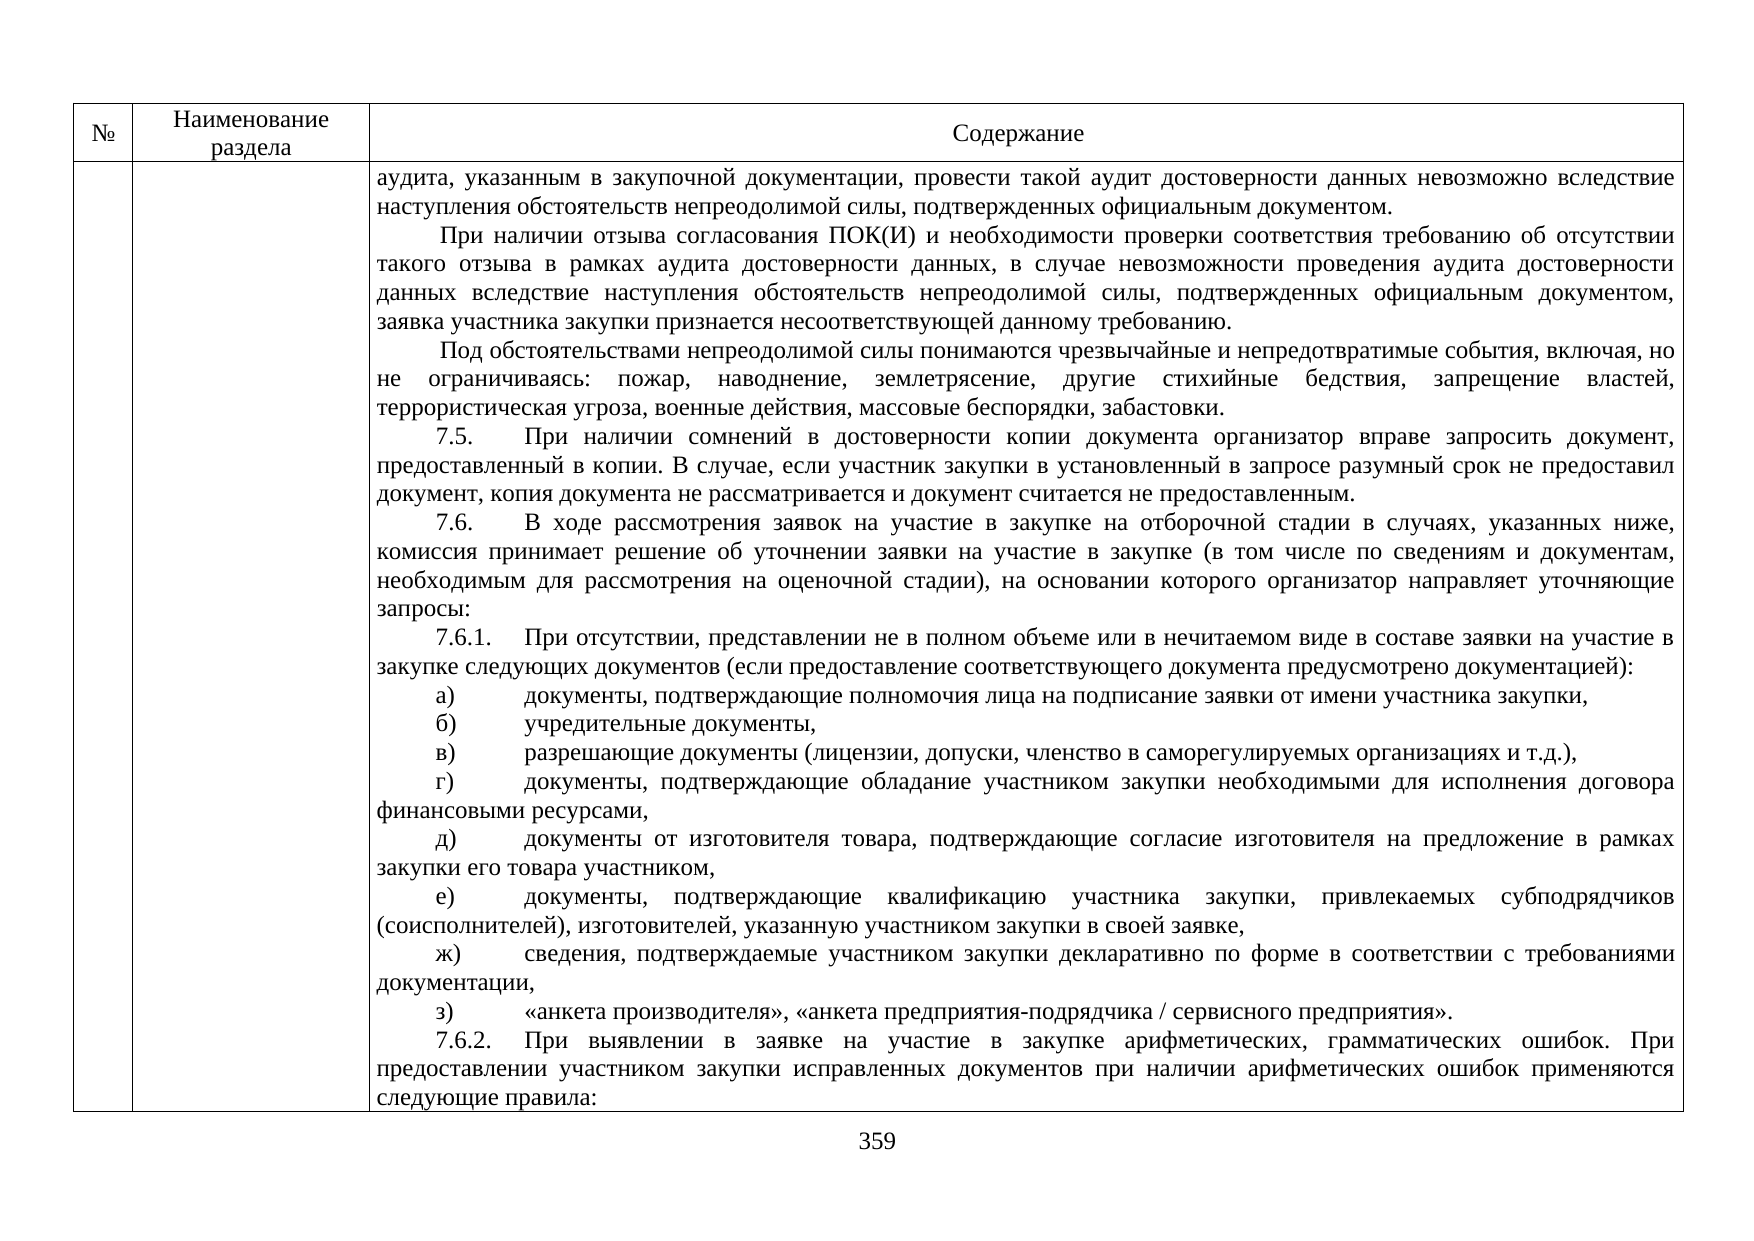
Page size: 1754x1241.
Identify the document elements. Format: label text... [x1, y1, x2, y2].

table_header Наименование раздела [133, 104, 369, 161]
table_cell [74, 162, 132, 1111]
table_header Содержание [370, 104, 1683, 161]
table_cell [133, 162, 369, 1111]
table_header № [74, 104, 132, 161]
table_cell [370, 162, 1683, 1111]
